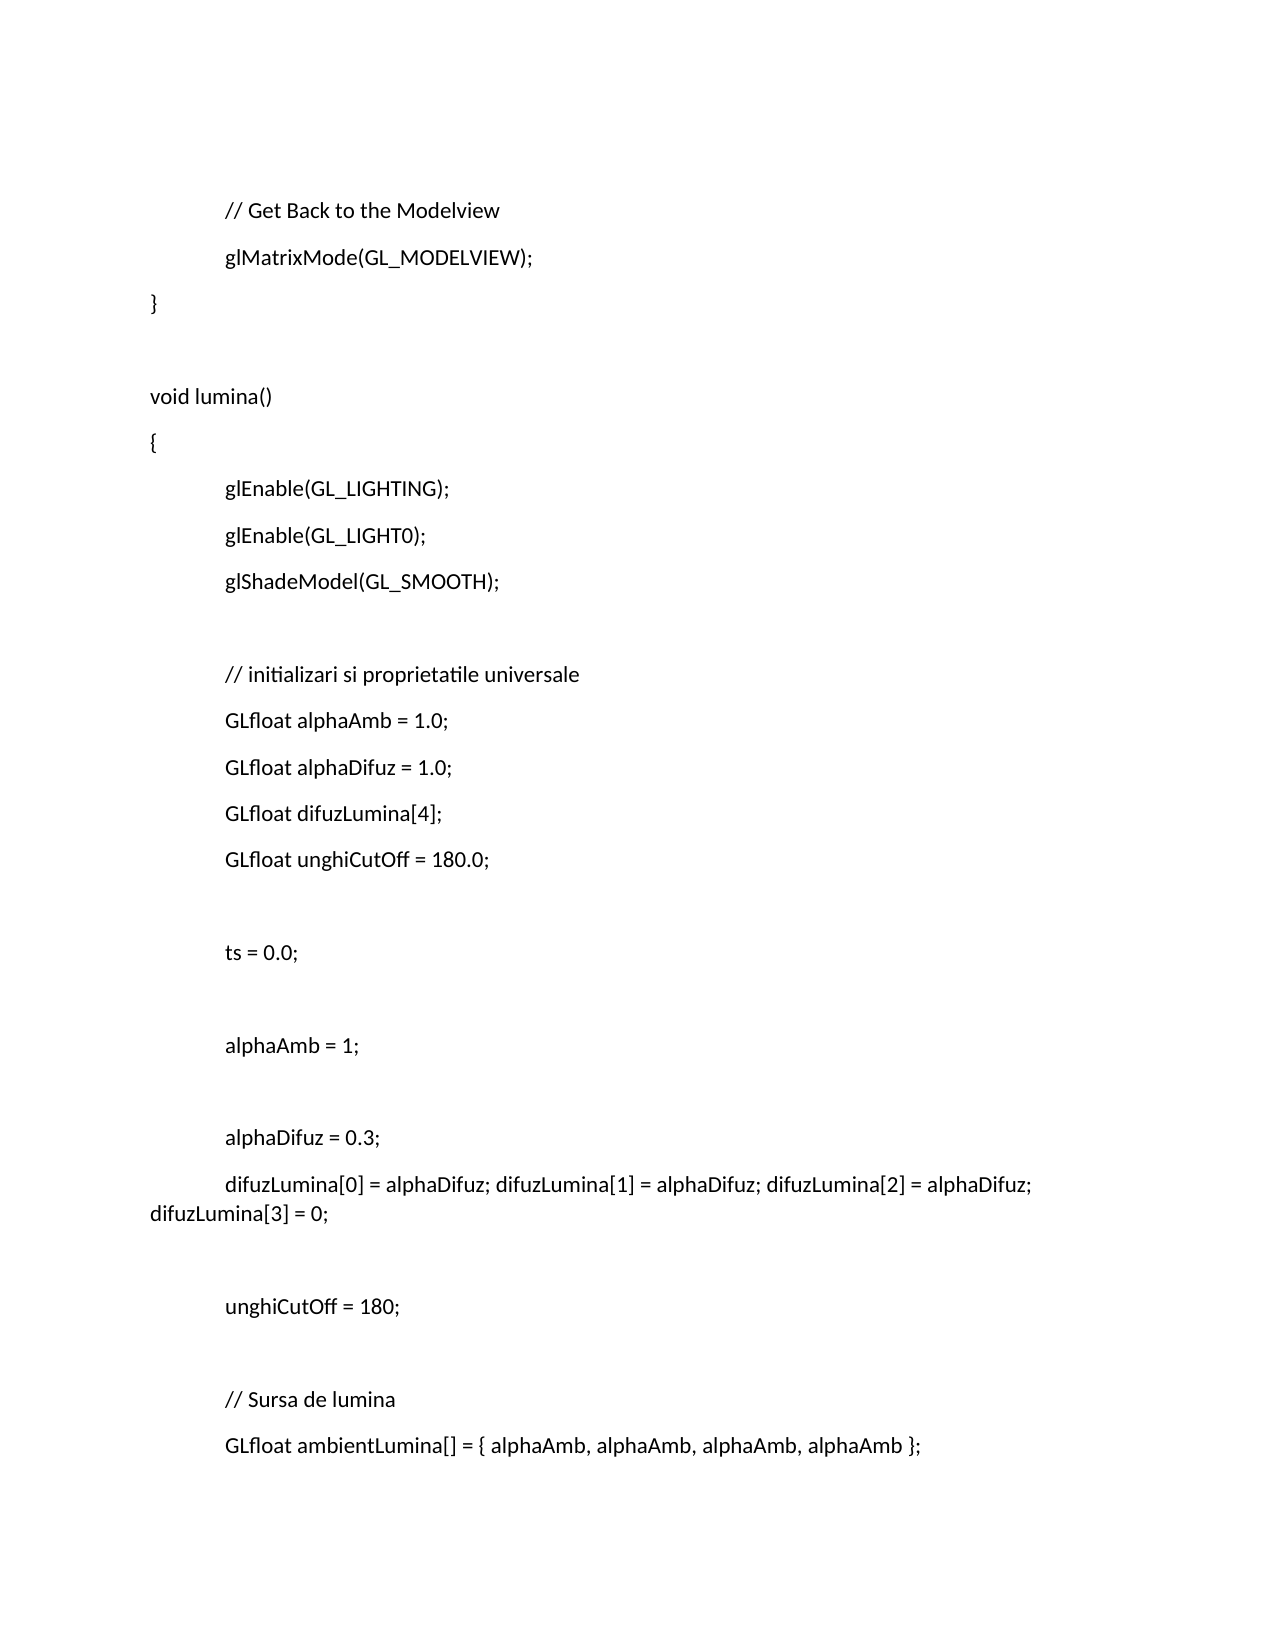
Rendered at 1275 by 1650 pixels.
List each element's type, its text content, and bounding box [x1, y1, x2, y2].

text GLfloat difuzLumina[4]; [150, 799, 1125, 827]
text GLfloat alphaAmb = 1.0; [150, 706, 1125, 734]
text // Sursa de lumina [150, 1385, 1125, 1413]
text { [150, 428, 1125, 456]
text glEnable(GL_LIGHTING); [150, 474, 1125, 502]
text glMatrixMode(GL_MODELVIEW); [150, 243, 1125, 271]
text GLfloat ambientLumina[] = { alphaAmb, alphaAmb, alphaAmb, alphaAmb }; [150, 1431, 1125, 1459]
text // initializari si proprietatile universale [150, 660, 1125, 688]
text difuzLumina[0] = alphaDifuz; difuzLumina[1] = alphaDifuz; difuzLumina[2] = alphaDifuz; difuzLumina[3] = 0; [150, 1170, 1125, 1227]
text alphaAmb = 1; [150, 1031, 1125, 1059]
text // Get Back to the Modelview [150, 196, 1125, 224]
text glEnable(GL_LIGHT0); [150, 521, 1125, 549]
text } [150, 289, 1125, 317]
text ts = 0.0; [150, 938, 1125, 966]
text GLfloat alphaDifuz = 1.0; [150, 753, 1125, 781]
text unghiCutOff = 180; [150, 1292, 1125, 1320]
text GLfloat unghiCutOff = 180.0; [150, 845, 1125, 873]
text void lumina() [150, 382, 1125, 410]
text alphaDifuz = 0.3; [150, 1123, 1125, 1151]
text glShadeModel(GL_SMOOTH); [150, 567, 1125, 595]
